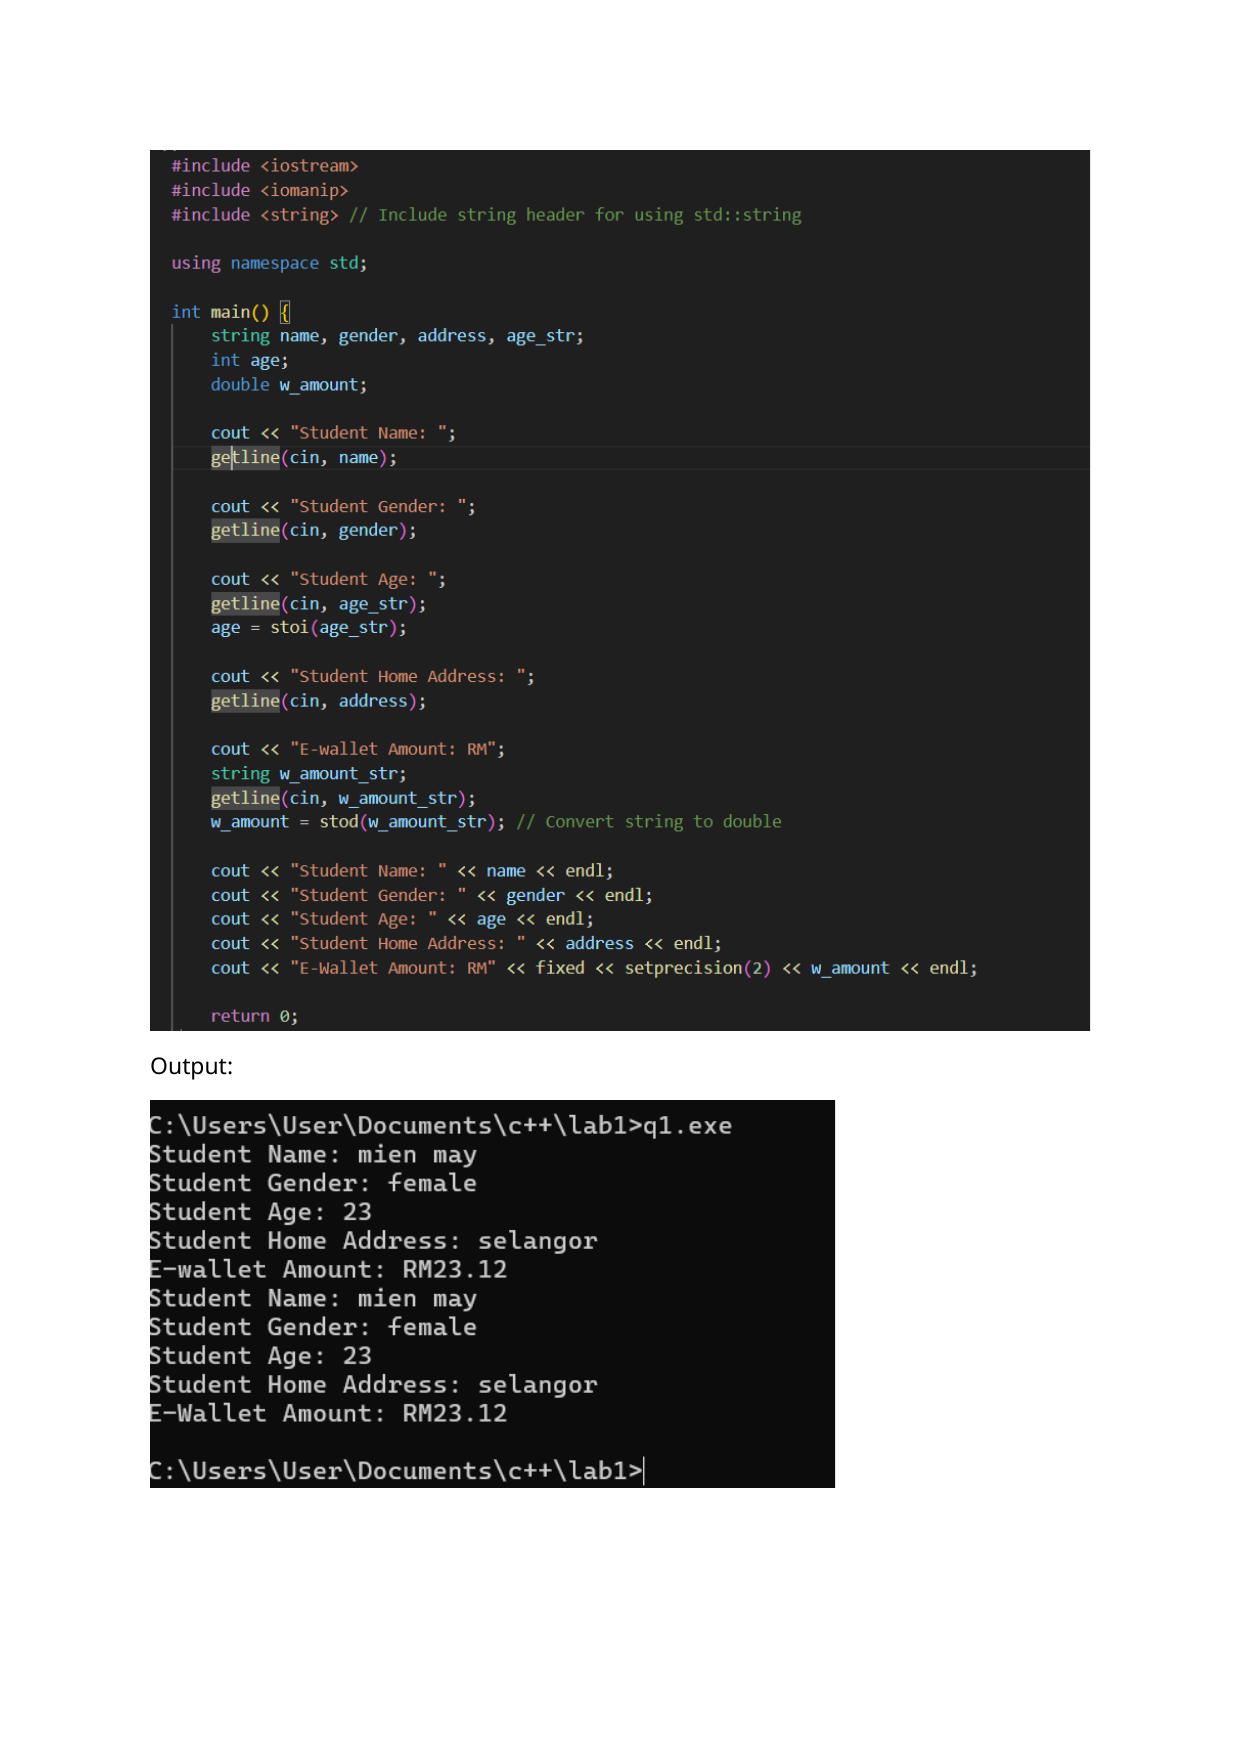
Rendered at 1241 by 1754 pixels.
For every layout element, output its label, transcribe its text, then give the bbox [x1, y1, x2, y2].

text Output: [150, 1050, 1090, 1081]
picture [150, 1100, 836, 1488]
picture [150, 150, 1091, 1031]
